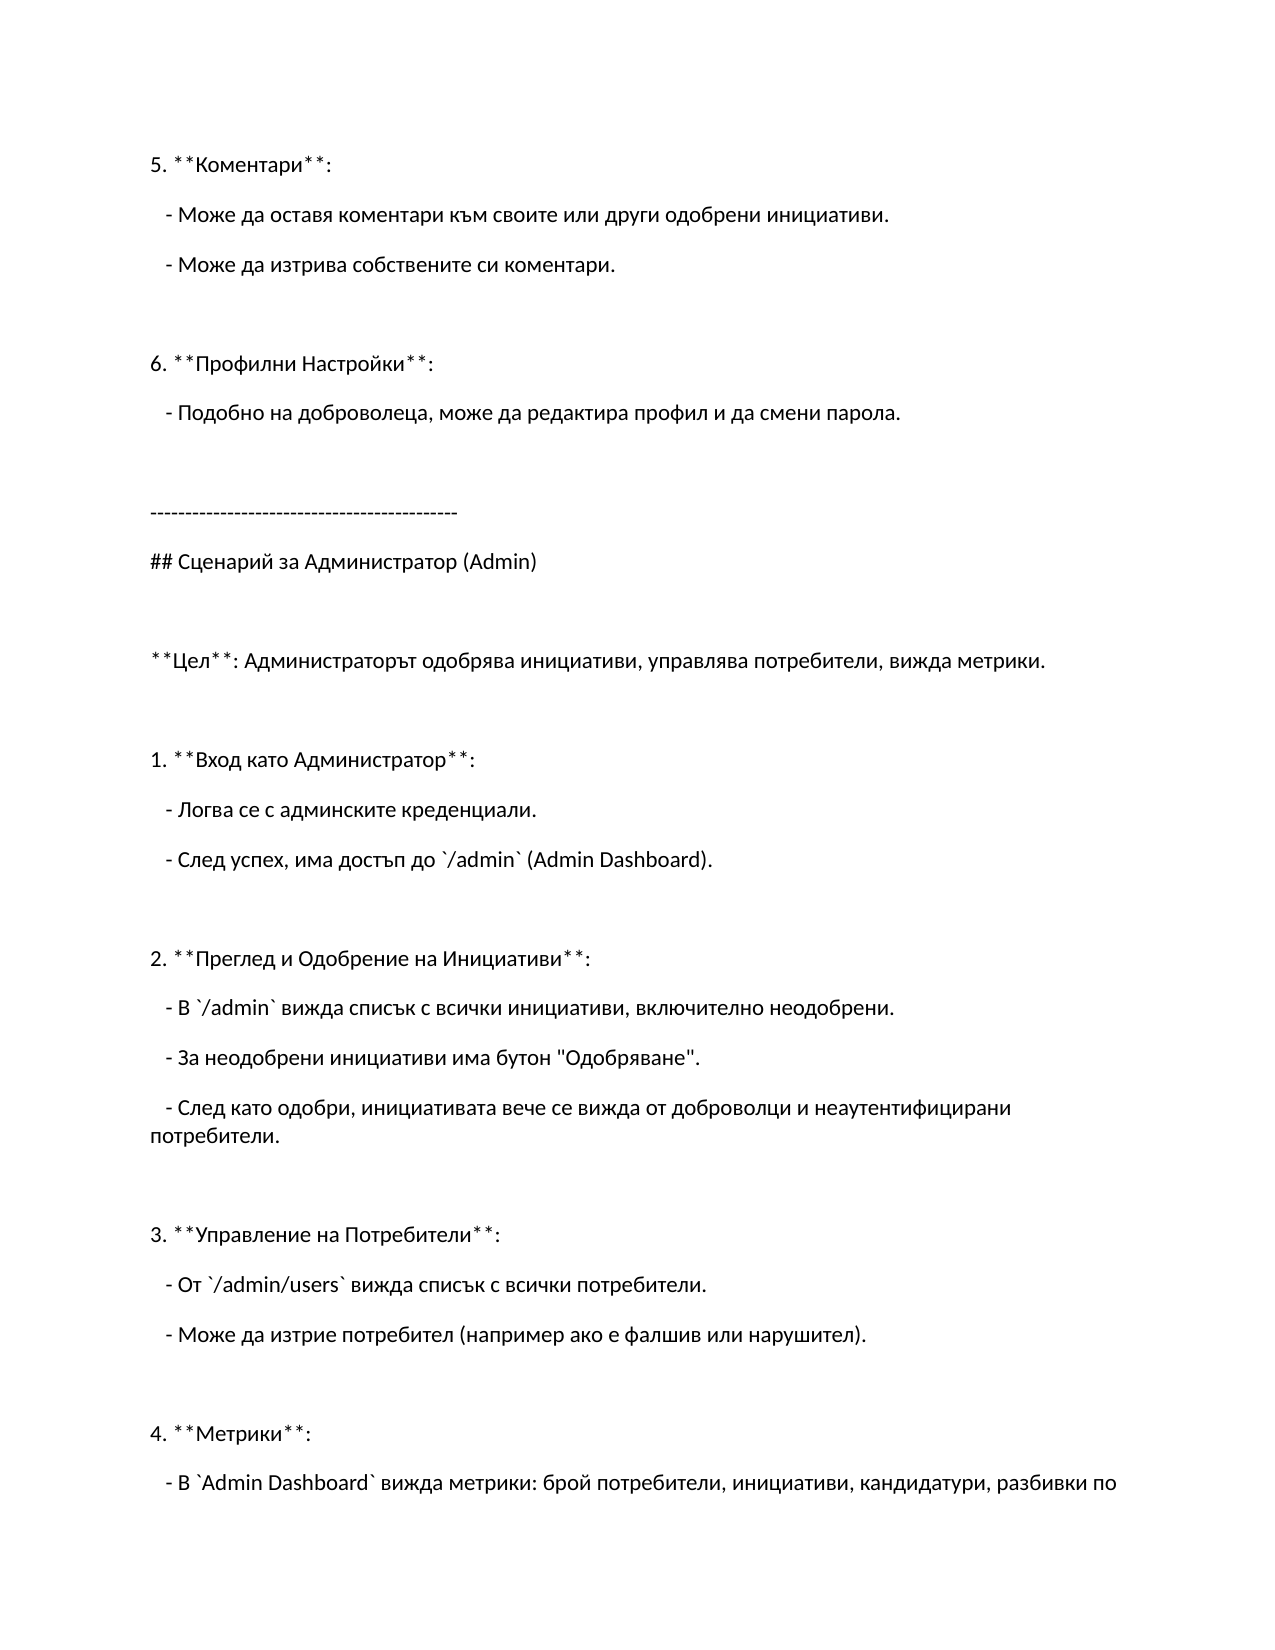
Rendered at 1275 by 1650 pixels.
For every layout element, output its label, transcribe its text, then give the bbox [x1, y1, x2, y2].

text 5. **Коментари**: [150, 150, 1125, 179]
text - Логва се с админските креденциали. [150, 794, 1125, 823]
text - В `/admin` вижда списък с всички инициативи, включително неодобрени. [150, 993, 1125, 1022]
text - За неодобрени инициативи има бутон "Одобряване". [150, 1042, 1125, 1071]
text - След успех, има достъп до `/admin` (Admin Dashboard). [150, 844, 1125, 873]
text 4. **Метрики**: [150, 1418, 1125, 1447]
text 6. **Профилни Настройки**: [150, 348, 1125, 377]
text - След като одобри, инициативата вече се вижда от доброволци и неаутентифицирани потребители. [150, 1092, 1125, 1149]
text - От `/admin/users` вижда списък с всички потребители. [150, 1269, 1125, 1298]
text - Може да оставя коментари към своите или други одобрени инициативи. [150, 199, 1125, 228]
text ## Сценарий за Администратор (Admin) [150, 547, 1125, 575]
text 1. **Вход като Администратор**: [150, 745, 1125, 774]
text 2. **Преглед и Одобрение на Инициативи**: [150, 943, 1125, 972]
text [150, 1468, 1125, 1497]
text - Подобно на доброволеца, може да редактира профил и да смени парола. [150, 398, 1125, 427]
text - Може да изтрива собствените си коментари. [150, 249, 1125, 278]
text - Може да изтрие потребител (например ако е фалшив или нарушител). [150, 1319, 1125, 1348]
text 3. **Управление на Потребители**: [150, 1220, 1125, 1249]
text -------------------------------------------- [150, 497, 1125, 526]
text **Цел**: Администраторът одобрява инициативи, управлява потребители, вижда метрики. [150, 646, 1125, 674]
